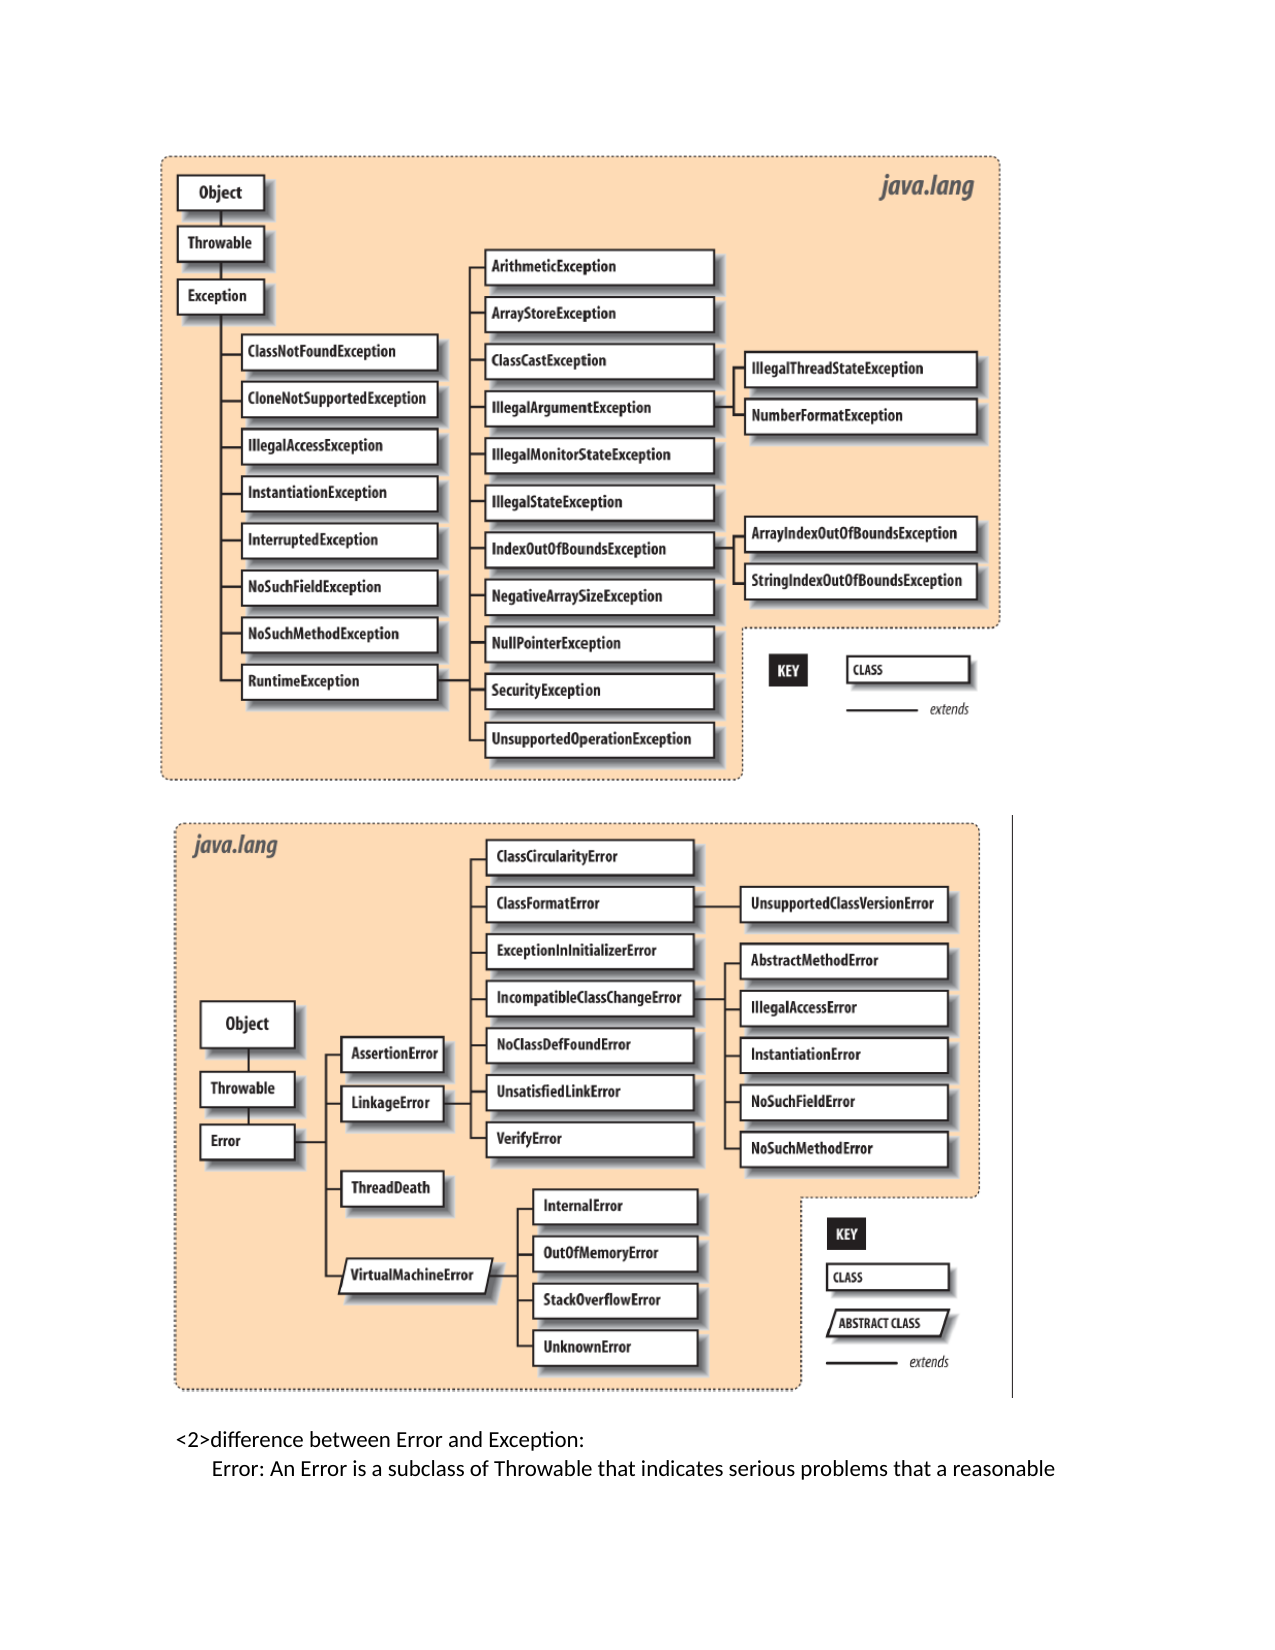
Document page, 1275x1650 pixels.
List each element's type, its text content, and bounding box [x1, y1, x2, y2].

picture [150, 150, 1014, 788]
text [150, 1454, 1125, 1482]
picture [150, 815, 1014, 1398]
text <2>difference between Error and Exception: [150, 1426, 1125, 1454]
